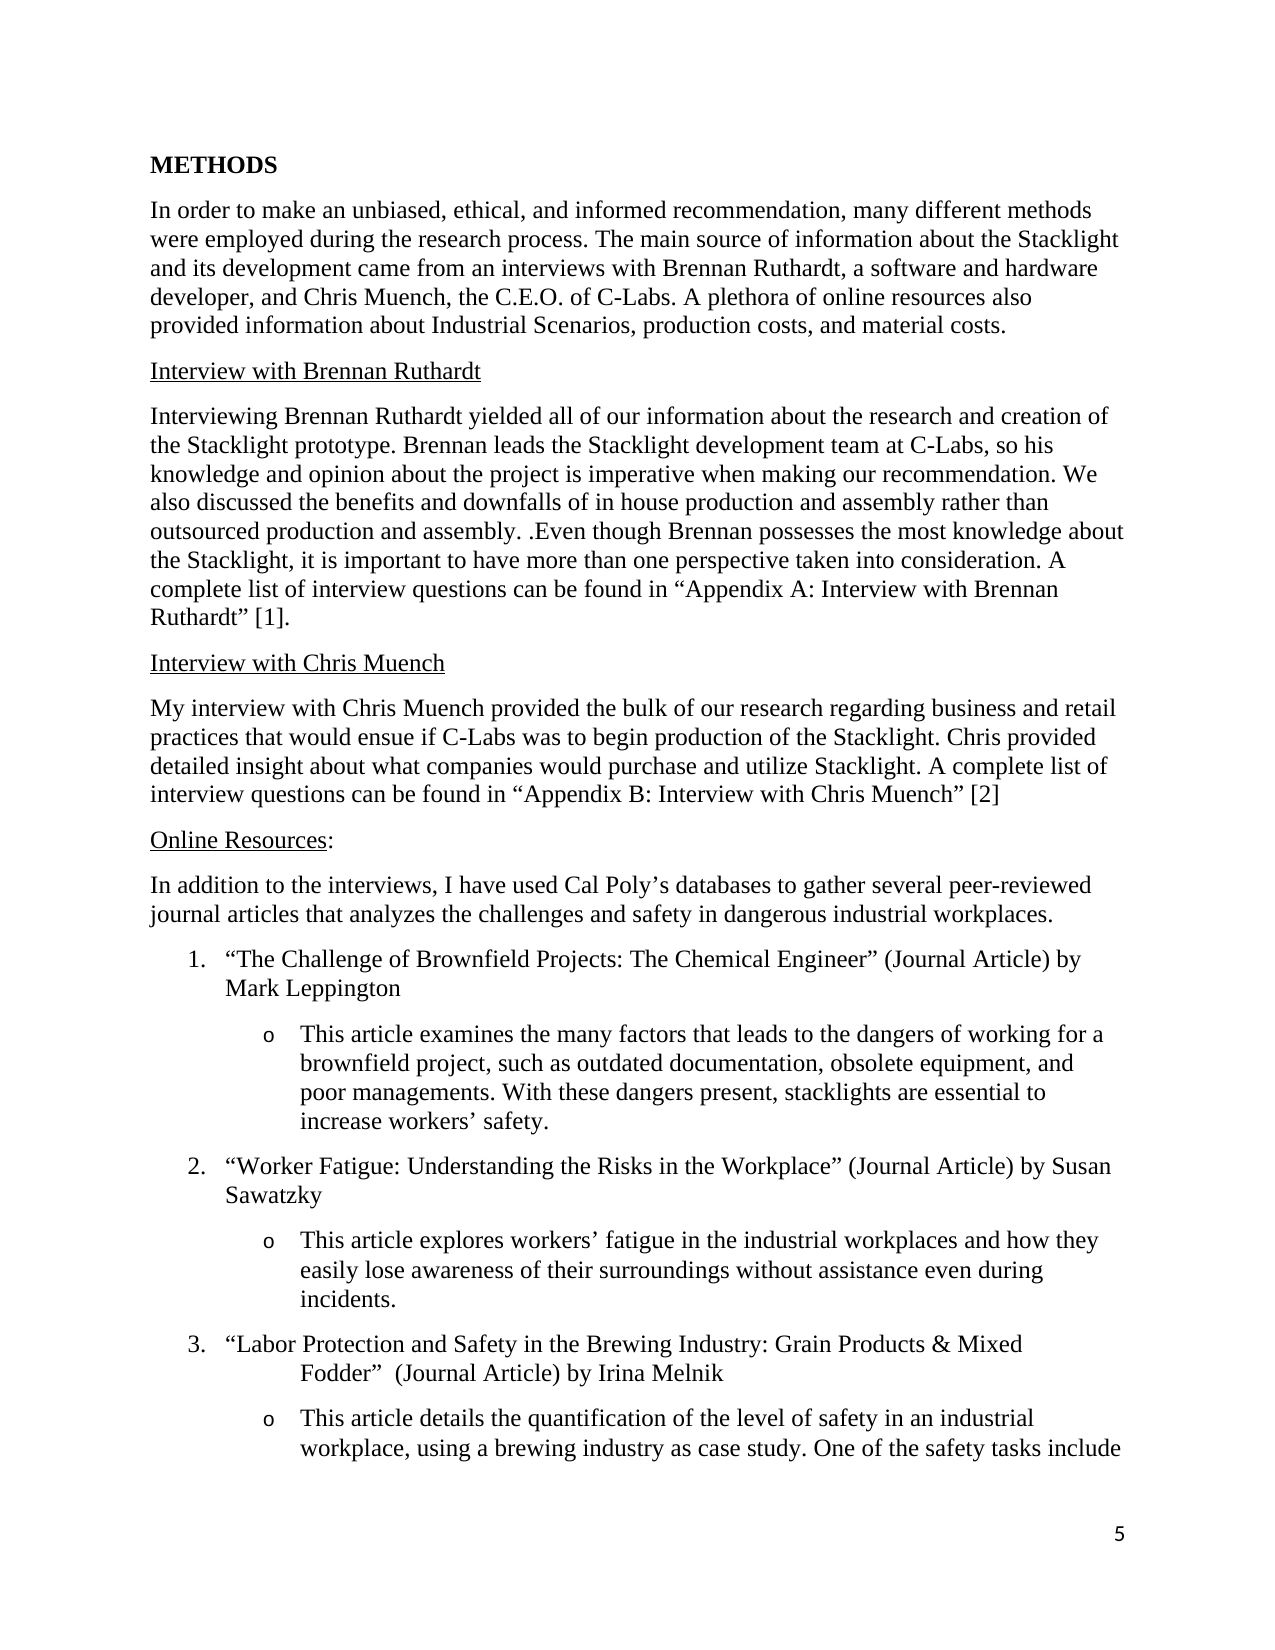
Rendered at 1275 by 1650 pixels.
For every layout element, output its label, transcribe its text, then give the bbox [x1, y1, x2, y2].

text Interviewing Brennan Ruthardt yielded all of our information about the research and creation of the Stacklight prototype. Brennan leads the Stacklight development team at C-Labs, so his knowledge and opinion about the project is imperative when making our recommendation. We also discussed the benefits and downfalls of in house production and assembly rather than outsourced production and assembly. .Even though Brennan possesses the most knowledge about the Stacklight, it is important to have more than one perspective taken into consideration. A complete list of interview questions can be found in “Appendix A: Interview with Brennan Ruthardt” [1]. [150, 401, 1125, 631]
list This article explores workers’ fatigue in the industrial workplaces and how they easily lose awareness of their surroundings without assistance even during incidents. [262, 1225, 1125, 1312]
text Online Resources: [150, 825, 1125, 854]
text Interview with Chris Muench [150, 648, 1125, 677]
text METHODS [150, 150, 1125, 179]
list This article examines the many factors that leads to the dangers of working for a brownfield project, such as outdated documentation, obsolete equipment, and poor managements. With these dangers present, stacklights are essential to increase workers’ safety. [262, 1019, 1125, 1134]
list “The Challenge of Brownfield Projects: The Chemical Engineer” (Journal Article) by Mark Leppington [187, 944, 1125, 1002]
text In order to make an unbiased, ethical, and informed recommendation, many different methods were employed during the research process. The main source of information about the Stacklight and its development came from an interviews with Brennan Ruthardt, a software and hardware developer, and Chris Muench, the C.E.O. of C-Labs. A plethora of online resources also provided information about Industrial Scenarios, production costs, and material costs. [150, 195, 1125, 339]
text In addition to the interviews, I have used Cal Poly’s databases to gather several peer-reviewed journal articles that analyzes the challenges and safety in dangerous industrial workplaces. [150, 870, 1125, 928]
list “Worker Fatigue: Understanding the Risks in the Workplace” (Journal Article) by Susan Sawatzky [187, 1151, 1125, 1209]
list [262, 1403, 1125, 1462]
text Interview with Brennan Ruthardt [150, 356, 1125, 384]
list “Labor Protection and Safety in the Brewing Industry: Grain Products & Mixed Fodder” (Journal Article) by Irina Melnik [187, 1329, 1125, 1387]
text My interview with Chris Muench provided the bulk of our research regarding business and retail practices that would ensue if C-Labs was to begin production of the Stacklight. Chris provided detailed insight about what companies would purchase and utilize Stacklight. A complete list of interview questions can be found in “Appendix B: Interview with Chris Muench” [2] [150, 693, 1125, 808]
